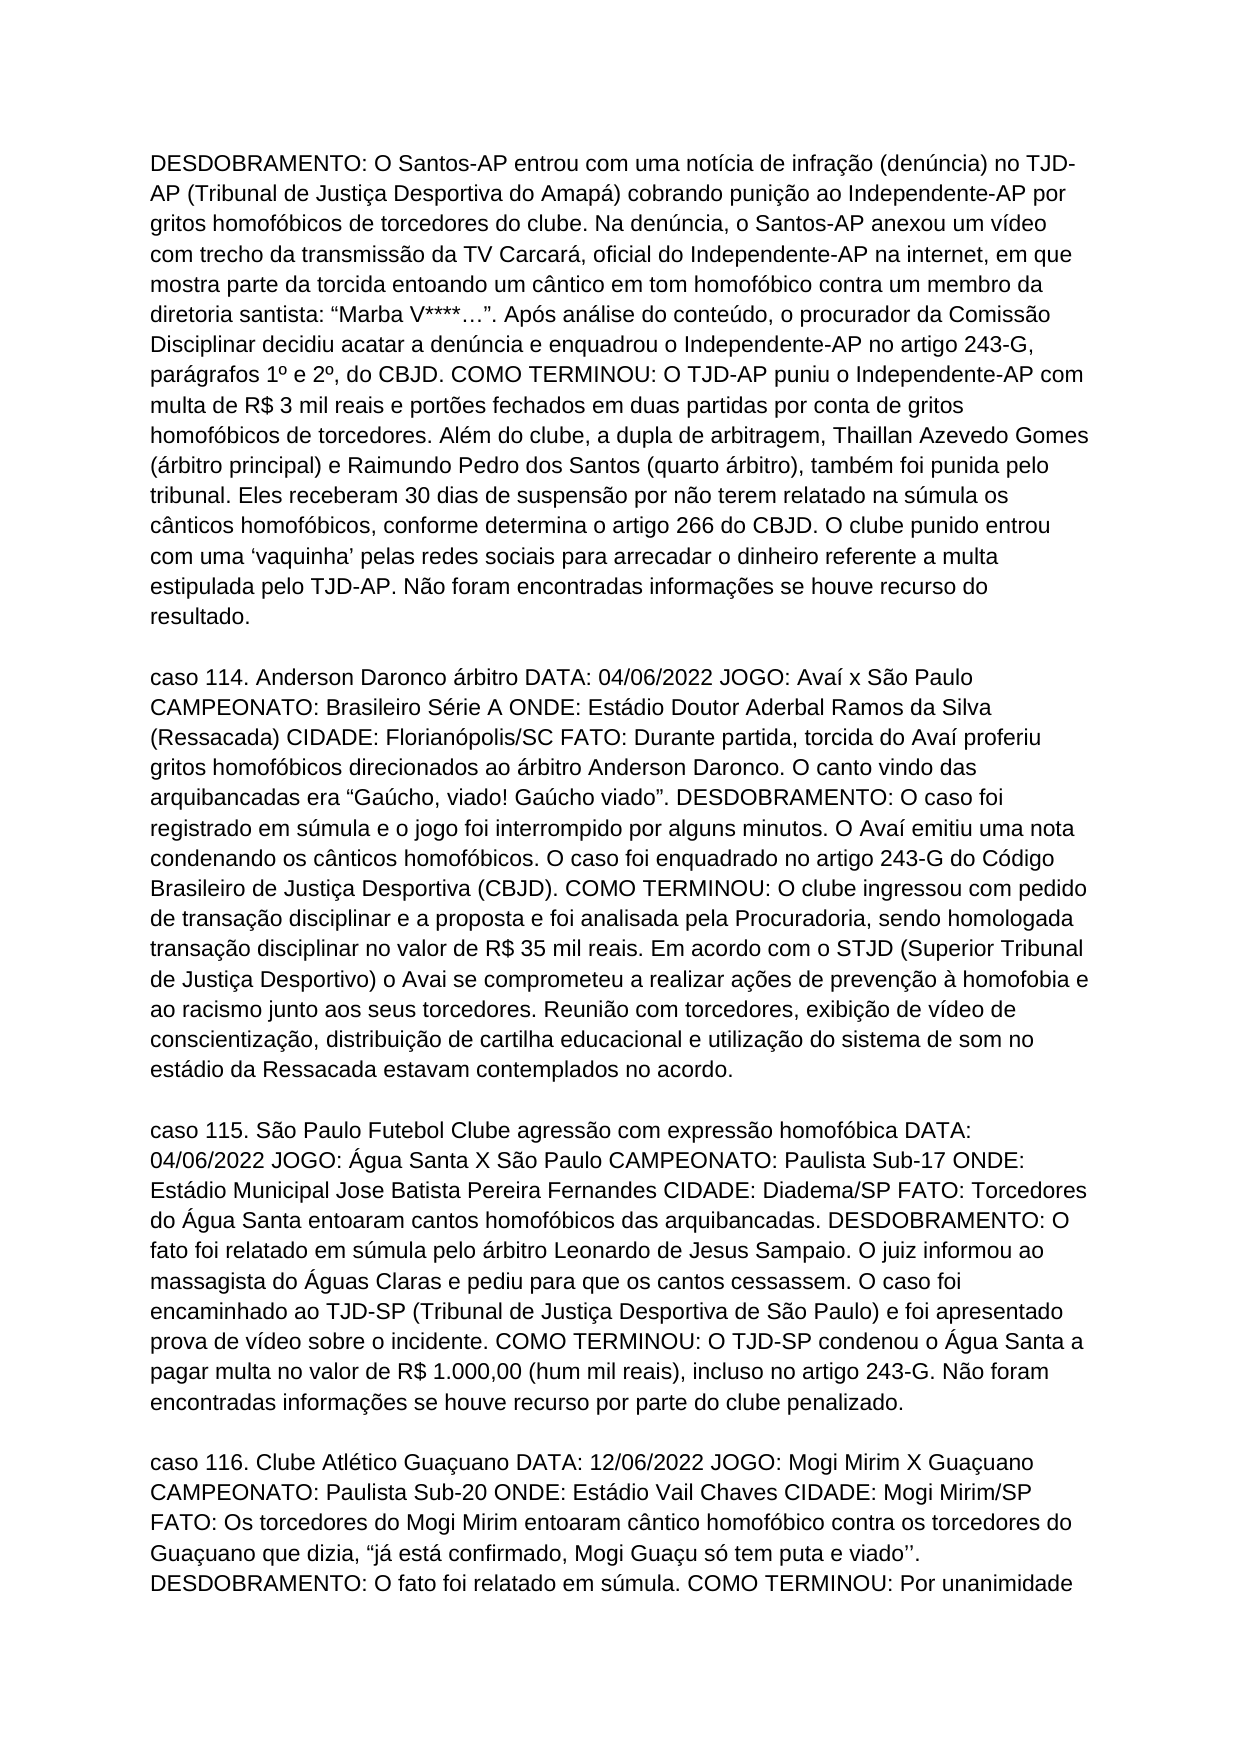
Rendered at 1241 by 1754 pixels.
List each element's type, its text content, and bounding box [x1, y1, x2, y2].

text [150, 150, 1090, 629]
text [150, 1449, 1090, 1596]
text caso 114. Anderson Daronco árbitro DATA: 04/06/2022 JOGO: Avaí x São Paulo CAMPEONATO: Brasileiro Série A ONDE: Estádio Doutor Aderbal Ramos da Silva (Ressacada) CIDADE: Florianópolis/SC FATO: Durante partida, torcida do Avaí proferiu gritos homofóbicos direcionados ao árbitro Anderson Daronco. O canto vindo das arquibancadas era “Gaúcho, viado! Gaúcho viado”. DESDOBRAMENTO: O caso foi registrado em súmula e o jogo foi interrompido por alguns minutos. O Avaí emitiu uma nota condenando os cânticos homofóbicos. O caso foi enquadrado no artigo 243-G do Código Brasileiro de Justiça Desportiva (CBJD). COMO TERMINOU: O clube ingressou com pedido de transação disciplinar e a proposta e foi analisada pela Procuradoria, sendo homologada transação disciplinar no valor de R$ 35 mil reais. Em acordo com o STJD (Superior Tribunal de Justiça Desportivo) o Avai se comprometeu a realizar ações de prevenção à homofobia e ao racismo junto aos seus torcedores. Reunião com torcedores, exibição de vídeo de conscientização, distribuição de cartilha educacional e utilização do sistema de som no estádio da Ressacada estavam contemplados no acordo. [150, 663, 1090, 1083]
text caso 115. São Paulo Futebol Clube agressão com expressão homofóbica DATA: 04/06/2022 JOGO: Água Santa X São Paulo CAMPEONATO: Paulista Sub-17 ONDE: Estádio Municipal Jose Batista Pereira Fernandes CIDADE: Diadema/SP FATO: Torcedores do Água Santa entoaram cantos homofóbicos das arquibancadas. DESDOBRAMENTO: O fato foi relatado em súmula pelo árbitro Leonardo de Jesus Sampaio. O juiz informou ao massagista do Águas Claras e pediu para que os cantos cessassem. O caso foi encaminhado ao TJD-SP (Tribunal de Justiça Desportiva de São Paulo) e foi apresentado prova de vídeo sobre o incidente. COMO TERMINOU: O TJD-SP condenou o Água Santa a pagar multa no valor de R$ 1.000,00 (hum mil reais), incluso no artigo 243-G. Não foram encontradas informações se houve recurso por parte do clube penalizado. [150, 1117, 1090, 1415]
